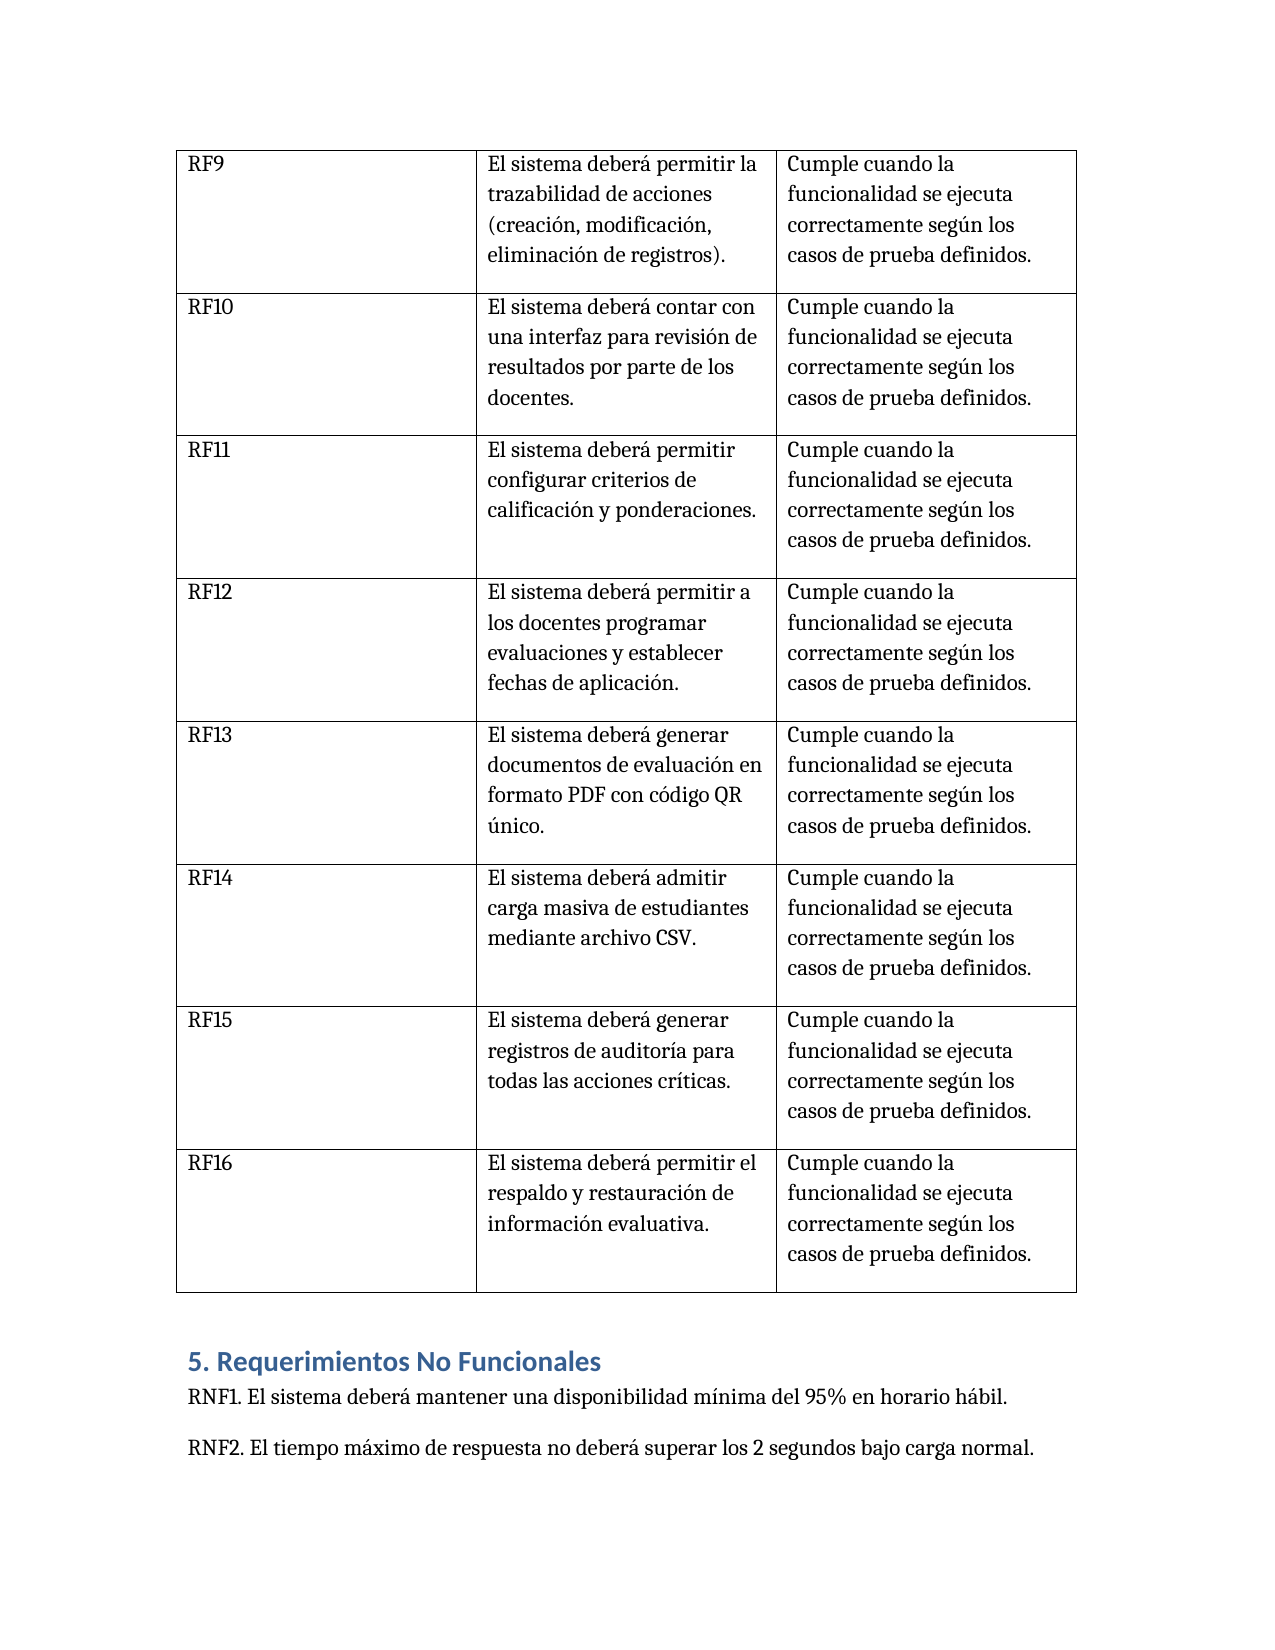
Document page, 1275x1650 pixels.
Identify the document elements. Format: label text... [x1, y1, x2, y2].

text RNF1. El sistema deberá mantener una disponibilidad mínima del 95% en horario hábil. [187, 1384, 1087, 1410]
table_cell RF10 [177, 294, 476, 435]
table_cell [777, 151, 1076, 293]
table_cell Cumple cuando la funcionalidad se ejecuta correctamente según los casos de prueba definidos. [777, 865, 1076, 1006]
table_cell RF9 [177, 151, 476, 293]
table_cell Cumple cuando la funcionalidad se ejecuta correctamente según los casos de prueba definidos. [777, 1007, 1076, 1149]
table_cell RF16 [177, 1150, 476, 1292]
table_cell El sistema deberá generar documentos de evaluación en formato PDF con código QR único. [477, 722, 776, 863]
text RNF2. El tiempo máximo de respuesta no deberá superar los 2 segundos bajo carga normal. [187, 1435, 1087, 1461]
table_cell Cumple cuando la funcionalidad se ejecuta correctamente según los casos de prueba definidos. [777, 436, 1076, 578]
table_cell El sistema deberá permitir configurar criterios de calificación y ponderaciones. [477, 436, 776, 578]
table_cell Cumple cuando la funcionalidad se ejecuta correctamente según los casos de prueba definidos. [777, 294, 1076, 435]
table_cell El sistema deberá contar con una interfaz para revisión de resultados por parte de los docentes. [477, 294, 776, 435]
subtitle 5. Requerimientos No Funcionales [187, 1343, 1087, 1378]
table_cell RF15 [177, 1007, 476, 1149]
table_cell El sistema deberá permitir el respaldo y restauración de información evaluativa. [477, 1150, 776, 1292]
table_cell Cumple cuando la funcionalidad se ejecuta correctamente según los casos de prueba definidos. [777, 722, 1076, 863]
table_cell El sistema deberá admitir carga masiva de estudiantes mediante archivo CSV. [477, 865, 776, 1006]
table_cell El sistema deberá generar registros de auditoría para todas las acciones críticas. [477, 1007, 776, 1149]
table_cell RF11 [177, 436, 476, 578]
table_cell RF12 [177, 579, 476, 721]
table_cell El sistema deberá permitir a los docentes programar evaluaciones y establecer fechas de aplicación. [477, 579, 776, 721]
table_cell RF13 [177, 722, 476, 863]
table_cell El sistema deberá permitir la trazabilidad de acciones (creación, modificación, eliminación de registros). [477, 151, 776, 293]
table_cell RF14 [177, 865, 476, 1006]
table_cell Cumple cuando la funcionalidad se ejecuta correctamente según los casos de prueba definidos. [777, 579, 1076, 721]
table_cell Cumple cuando la funcionalidad se ejecuta correctamente según los casos de prueba definidos. [777, 1150, 1076, 1292]
